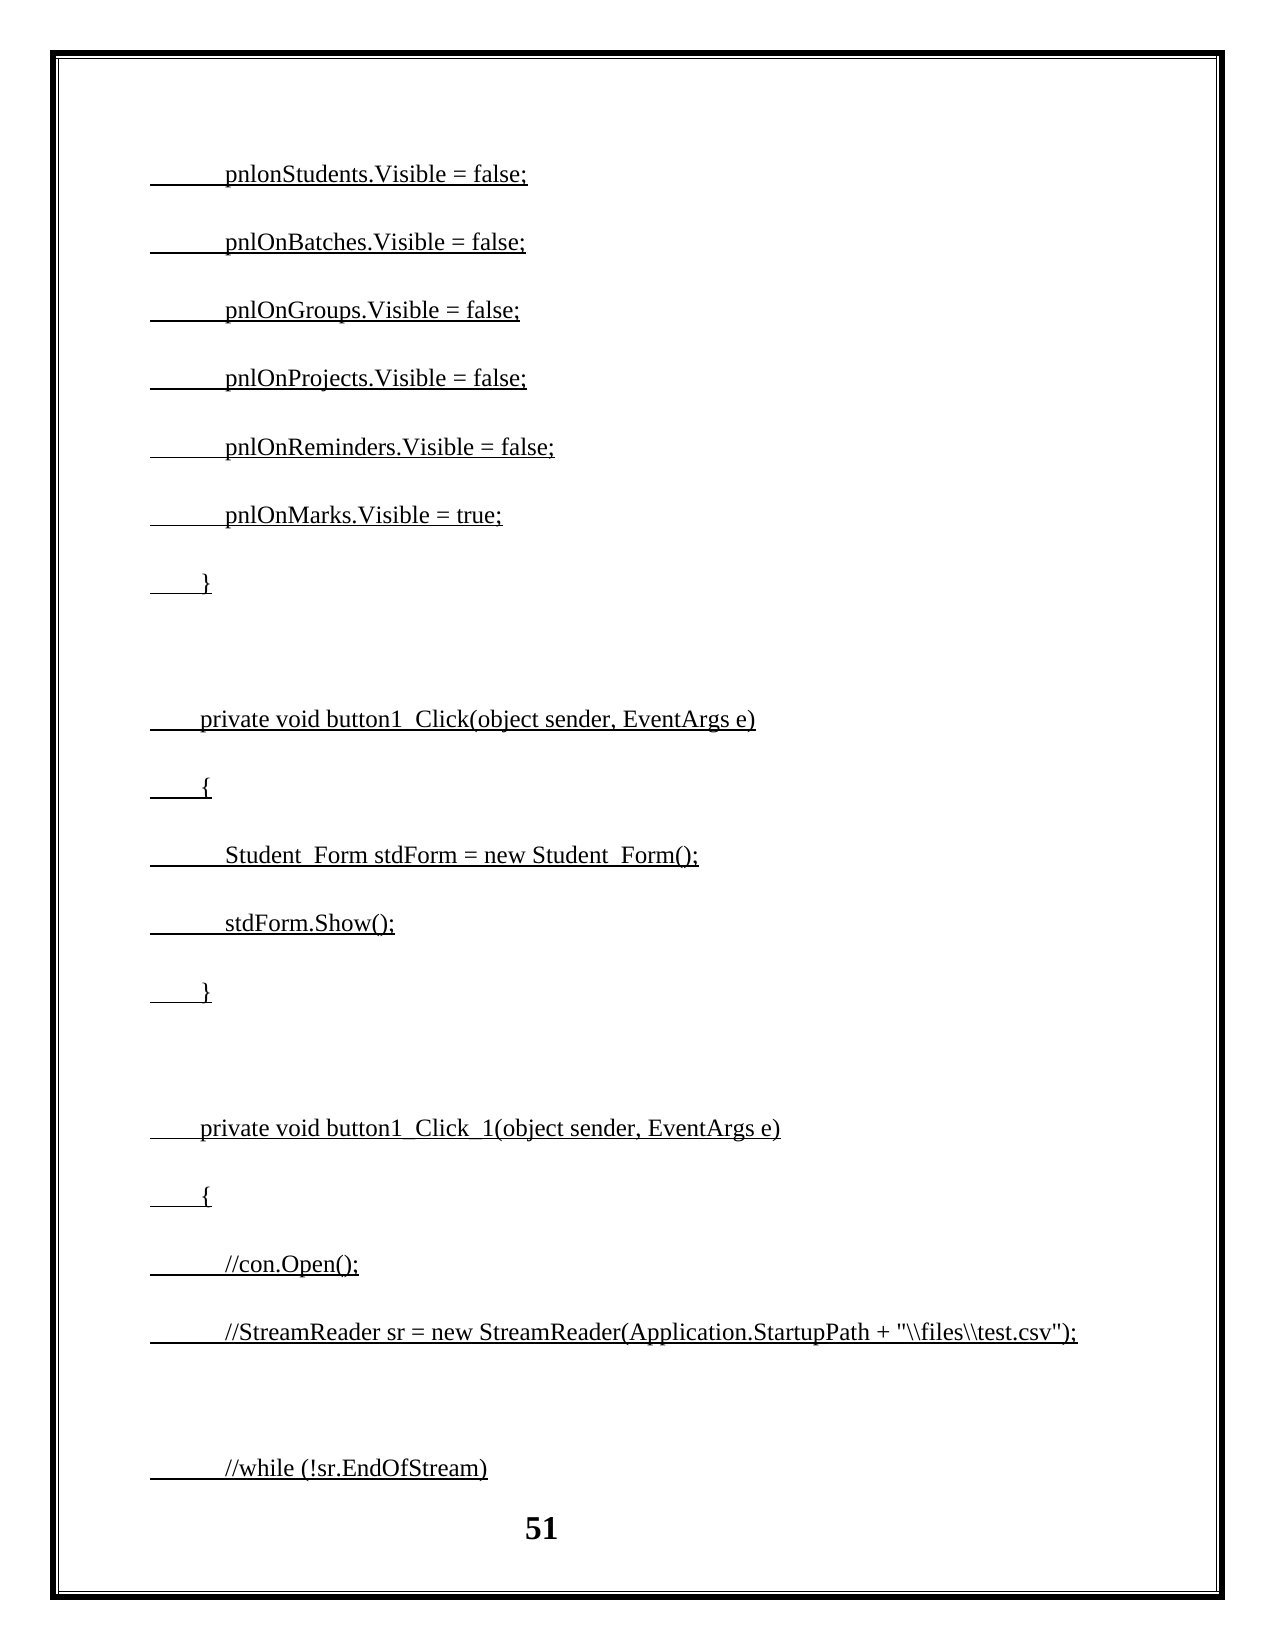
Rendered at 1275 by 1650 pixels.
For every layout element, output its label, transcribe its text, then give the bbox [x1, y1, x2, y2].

text //StreamReader sr = new StreamReader(Application.StartupPath + "\\files\\test.csv"); [150, 1317, 1125, 1346]
text //con.Open(); [150, 1249, 1125, 1278]
text //while (!sr.EndOfStream) [150, 1453, 1125, 1482]
text pnlOnReminders.Visible = false; [150, 432, 1125, 460]
text stdForm.Show(); [150, 908, 1125, 937]
text pnlOnProjects.Visible = false; [150, 363, 1125, 392]
text pnlOnMarks.Visible = true; [150, 500, 1125, 528]
text { [150, 772, 1125, 801]
text pnlonStudents.Visible = false; [150, 159, 1125, 188]
text pnlOnBatches.Visible = false; [150, 227, 1125, 256]
text } [150, 568, 1125, 597]
text pnlOnGroups.Visible = false; [150, 295, 1125, 324]
text } [150, 977, 1125, 1005]
text private void button1_Click_1(object sender, EventArgs e) [150, 1113, 1125, 1142]
text Student_Form stdForm = new Student_Form(); [150, 840, 1125, 869]
text private void button1_Click(object sender, EventArgs e) [150, 704, 1125, 733]
text { [150, 1181, 1125, 1210]
